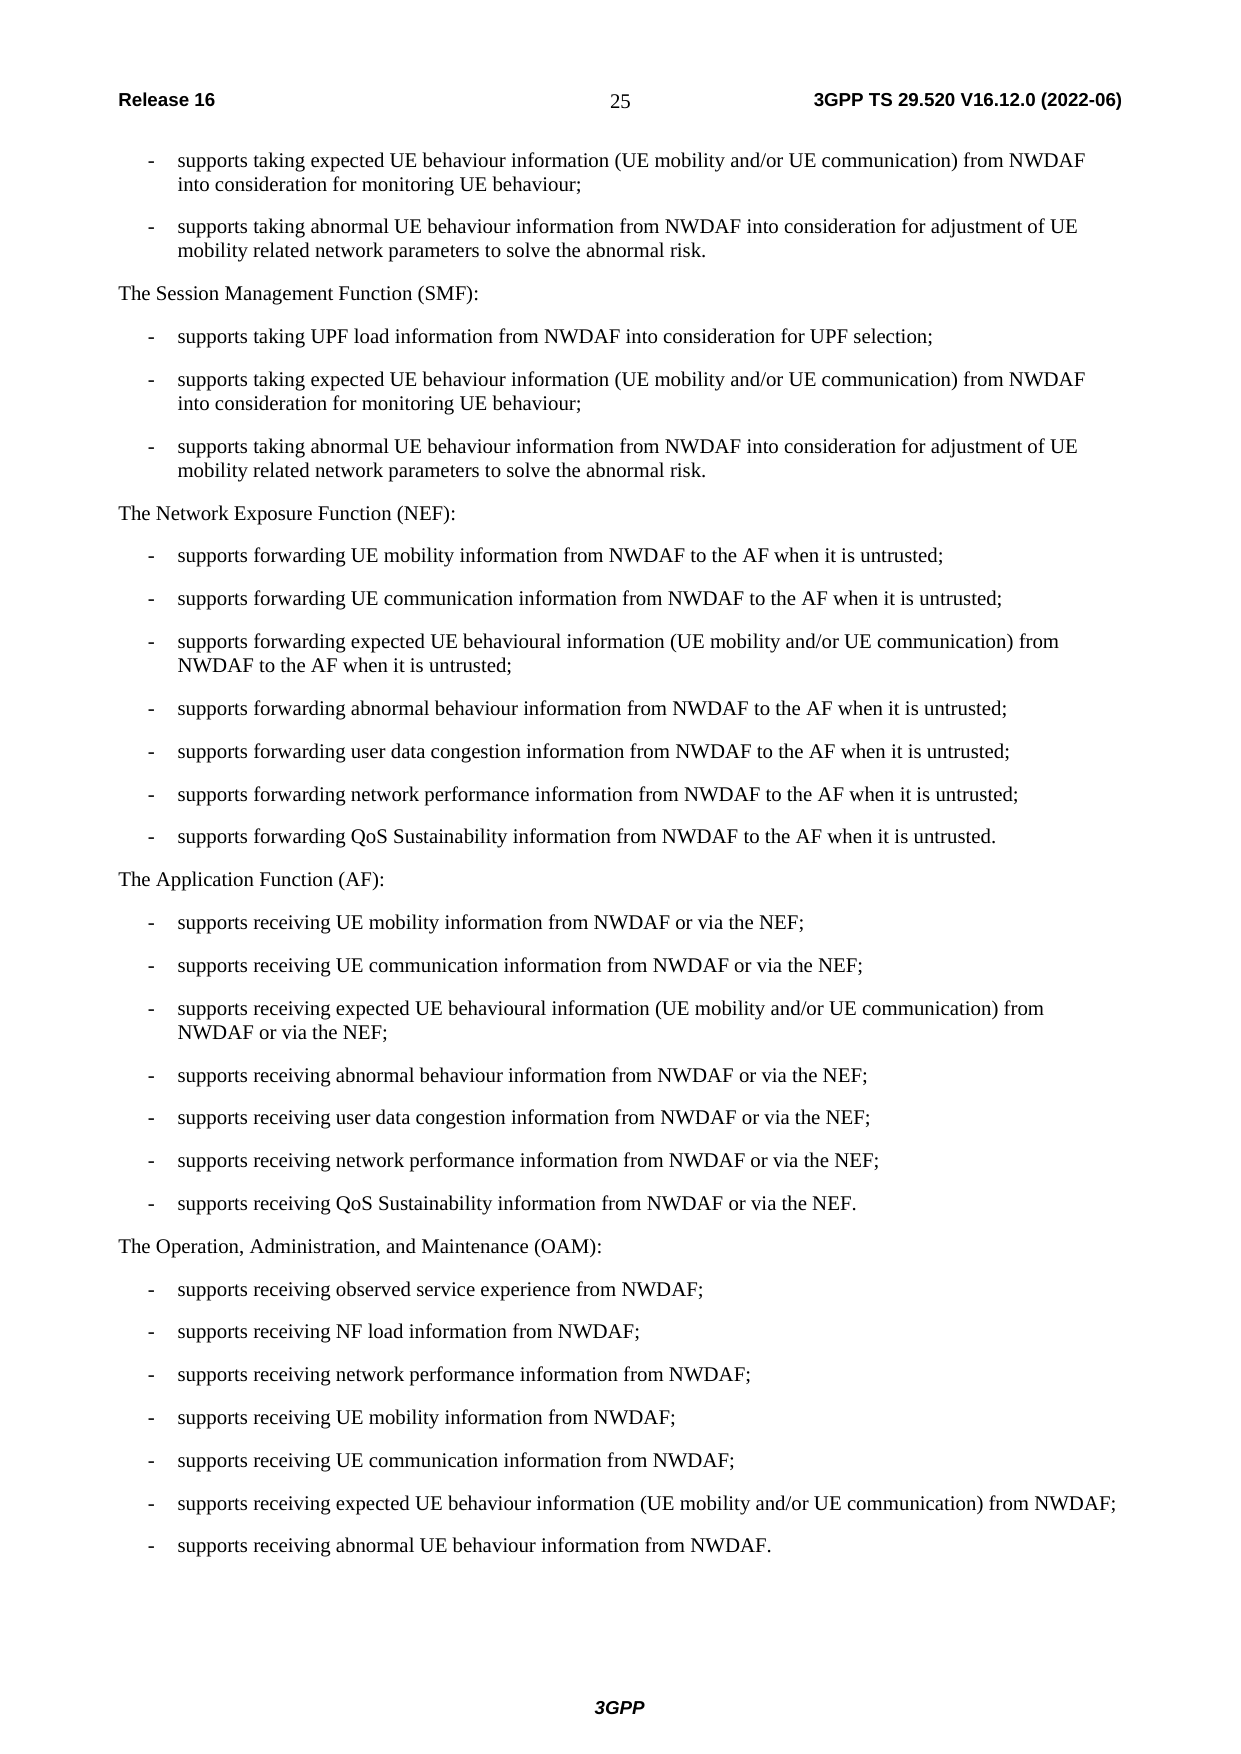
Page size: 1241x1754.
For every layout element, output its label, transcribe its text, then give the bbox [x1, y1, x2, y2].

text - supports receiving observed service experience from NWDAF; [148, 1277, 1122, 1301]
text - supports receiving UE communication information from NWDAF; [148, 1448, 1122, 1472]
text The Operation, Administration, and Maintenance (OAM): [118, 1234, 1122, 1258]
text The Session Management Function (SMF): [118, 281, 1122, 305]
text - supports receiving NF load information from NWDAF; [148, 1319, 1122, 1343]
text - supports forwarding user data congestion information from NWDAF to the AF when it is untrusted; [148, 739, 1122, 763]
text - supports receiving user data congestion information from NWDAF or via the NEF; [148, 1105, 1122, 1129]
text - supports receiving expected UE behavioural information (UE mobility and/or UE communication) from NWDAF or via the NEF; [148, 996, 1122, 1044]
text - supports receiving UE mobility information from NWDAF; [148, 1405, 1122, 1429]
text - supports receiving network performance information from NWDAF; [148, 1362, 1122, 1386]
text - supports taking UPF load information from NWDAF into consideration for UPF selection; [148, 324, 1122, 348]
text - supports taking abnormal UE behaviour information from NWDAF into consideration for adjustment of UE mobility related network parameters to solve the abnormal risk. [148, 434, 1122, 482]
text - supports forwarding network performance information from NWDAF to the AF when it is untrusted; [148, 782, 1122, 806]
text - supports receiving abnormal behaviour information from NWDAF or via the NEF; [148, 1062, 1122, 1087]
text - supports receiving UE communication information from NWDAF or via the NEF; [148, 953, 1122, 977]
text - supports forwarding expected UE behavioural information (UE mobility and/or UE communication) from NWDAF to the AF when it is untrusted; [148, 629, 1122, 677]
text - supports forwarding QoS Sustainability information from NWDAF to the AF when it is untrusted. [148, 824, 1122, 848]
text - supports forwarding UE mobility information from NWDAF to the AF when it is untrusted; [148, 543, 1122, 567]
text - supports receiving network performance information from NWDAF or via the NEF; [148, 1148, 1122, 1172]
text - supports taking abnormal UE behaviour information from NWDAF into consideration for adjustment of UE mobility related network parameters to solve the abnormal risk. [148, 214, 1122, 262]
text The Application Function (AF): [118, 867, 1122, 891]
text - supports taking expected UE behaviour information (UE mobility and/or UE communication) from NWDAF into consideration for monitoring UE behaviour; [148, 147, 1122, 196]
text - supports taking expected UE behaviour information (UE mobility and/or UE communication) from NWDAF into consideration for monitoring UE behaviour; [148, 367, 1122, 415]
text - supports receiving expected UE behaviour information (UE mobility and/or UE communication) from NWDAF; [148, 1491, 1122, 1515]
text - supports forwarding UE communication information from NWDAF to the AF when it is untrusted; [148, 586, 1122, 610]
text - supports receiving UE mobility information from NWDAF or via the NEF; [148, 910, 1122, 934]
text The Network Exposure Function (NEF): [118, 501, 1122, 525]
text - supports receiving QoS Sustainability information from NWDAF or via the NEF. [148, 1191, 1122, 1215]
text - supports receiving abnormal UE behaviour information from NWDAF. [148, 1533, 1122, 1557]
text - supports forwarding abnormal behaviour information from NWDAF to the AF when it is untrusted; [148, 696, 1122, 720]
